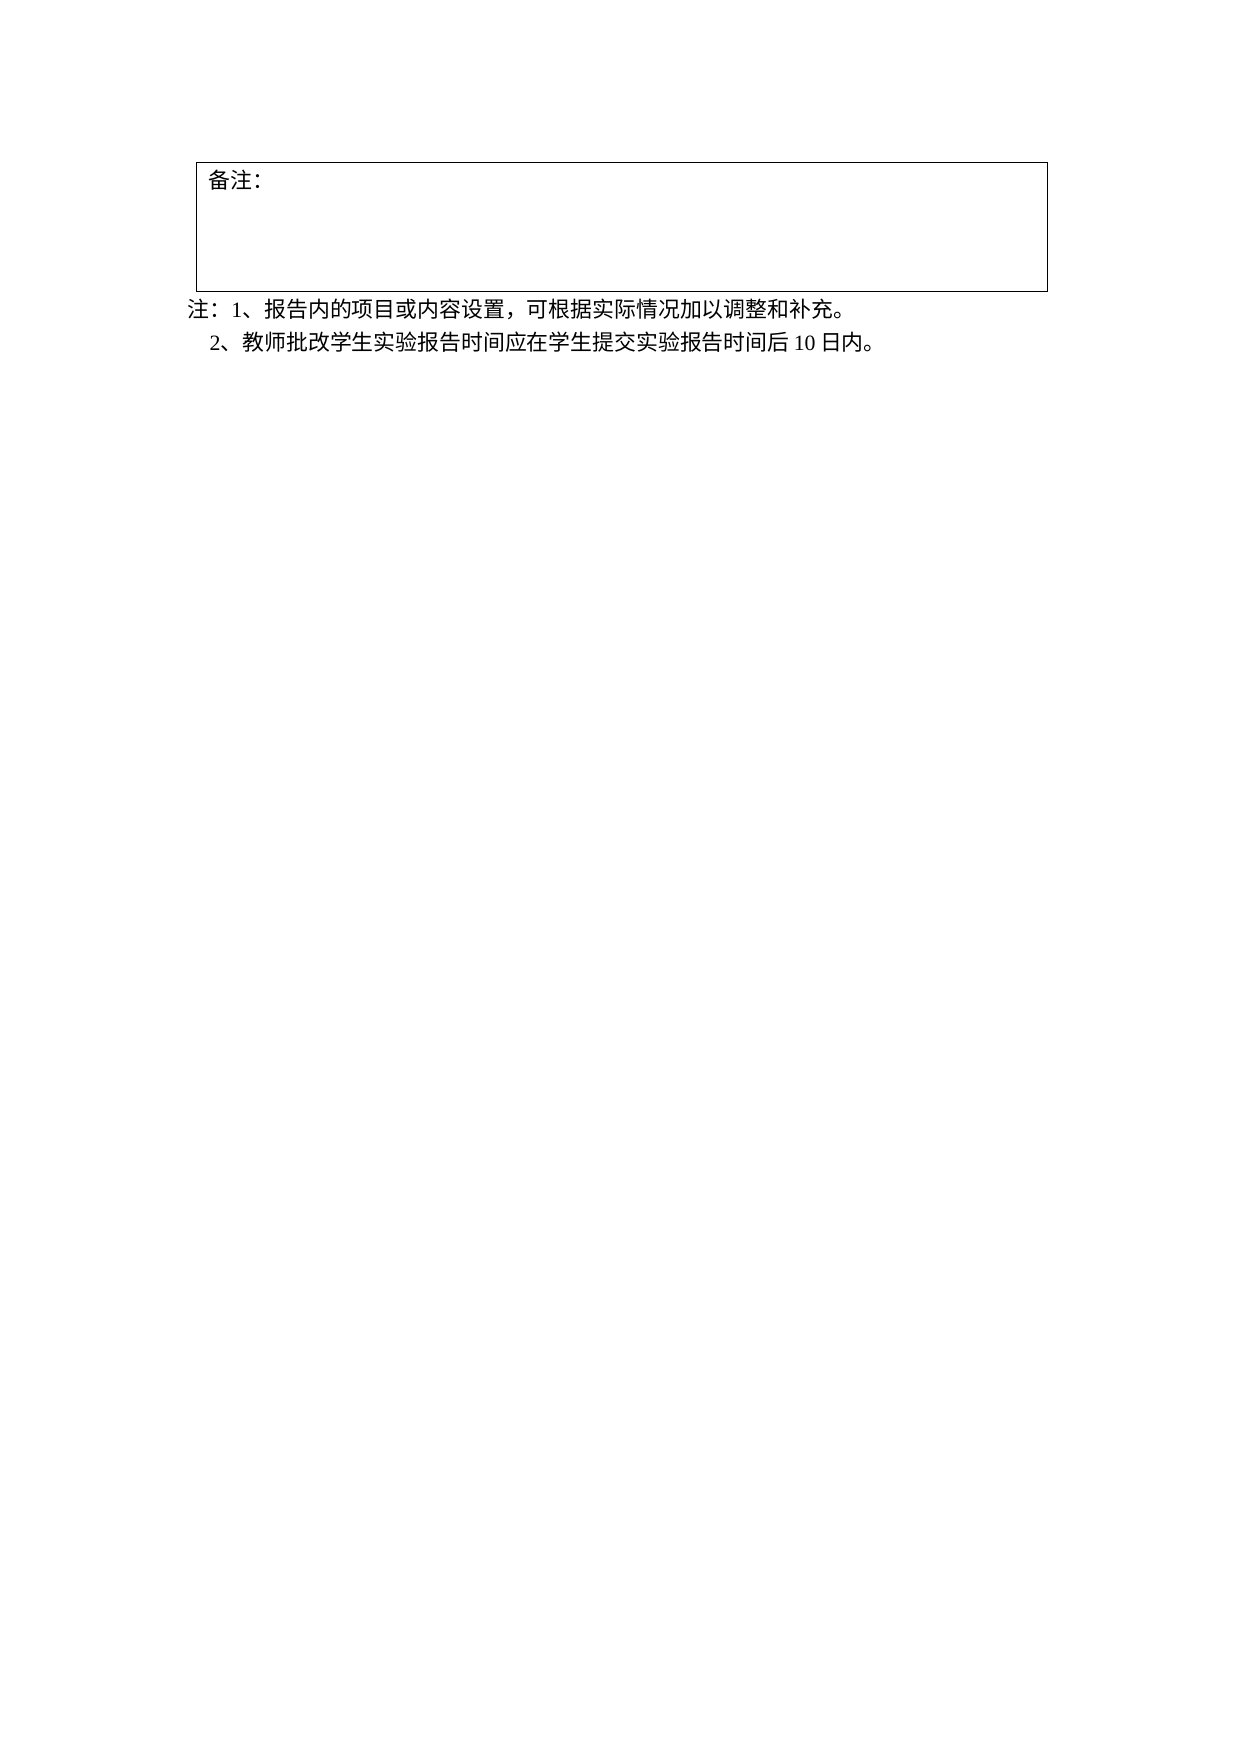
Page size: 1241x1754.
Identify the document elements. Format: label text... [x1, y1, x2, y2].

text 注：1、报告内的项目或内容设置，可根据实际情况加以调整和补充。 [187, 292, 1053, 324]
text 2、教师批改学生实验报告时间应在学生提交实验报告时间后10日内。 [187, 324, 1053, 357]
table_cell 备注： [197, 163, 1047, 291]
